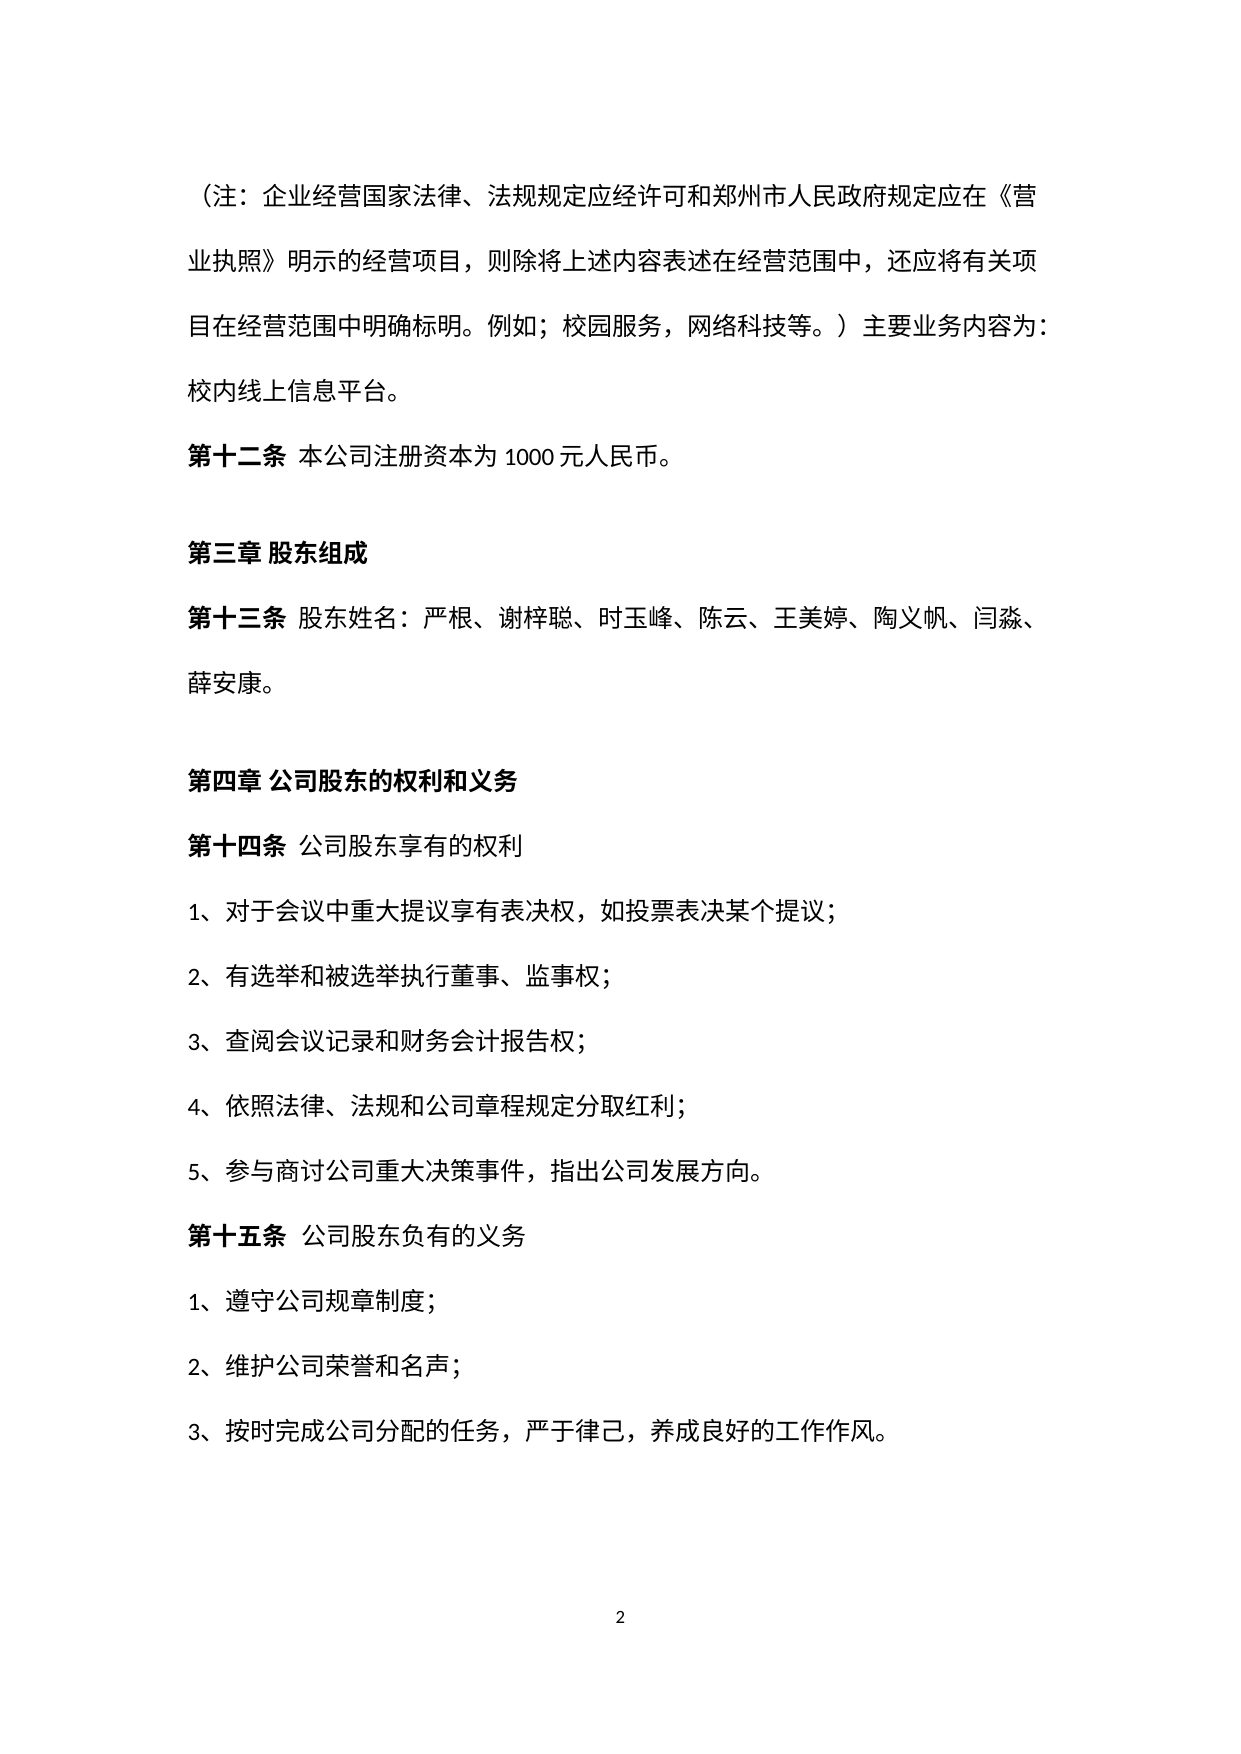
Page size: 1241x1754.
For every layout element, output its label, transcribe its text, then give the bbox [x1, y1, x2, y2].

subtitle 第四章 公司股东的权利和义务 [187, 747, 1053, 812]
text 第十四条 公司股东享有的权利 1、对于会议中重大提议享有表决权，如投票表决某个提议； 2、有选举和被选举执行董事、监事权； 3、查阅会议记录和财务会计报告权； 4、依照法律、法规和公司章程规定分取红利； 5、参与商讨公司重大决策事件，指出公司发展方向。 第十五条 公司股东负有的义务 1、遵守公司规章制度； 2、维护公司荣誉和名声； 3、按时完成公司分配的任务，严于律己，养成良好的工作作风。 [187, 812, 1053, 1494]
subtitle 第三章 股东组成 [187, 519, 1053, 584]
text 第十三条 股东姓名：严根、谢梓聪、时玉峰、陈云、王美婷、陶义帆、闫淼、薛安康。 [187, 584, 1053, 714]
text （注：企业经营国家法律、法规规定应经许可和郑州市人民政府规定应在《营业执照》明示的经营项目，则除将上述内容表述在经营范围中，还应将有关项目在经营范围中明确标明。例如；校园服务，网络科技等。）主要业务内容为：校内线上信息平台。 第十二条 本公司注册资本为1000元人民币。 [187, 162, 1053, 519]
